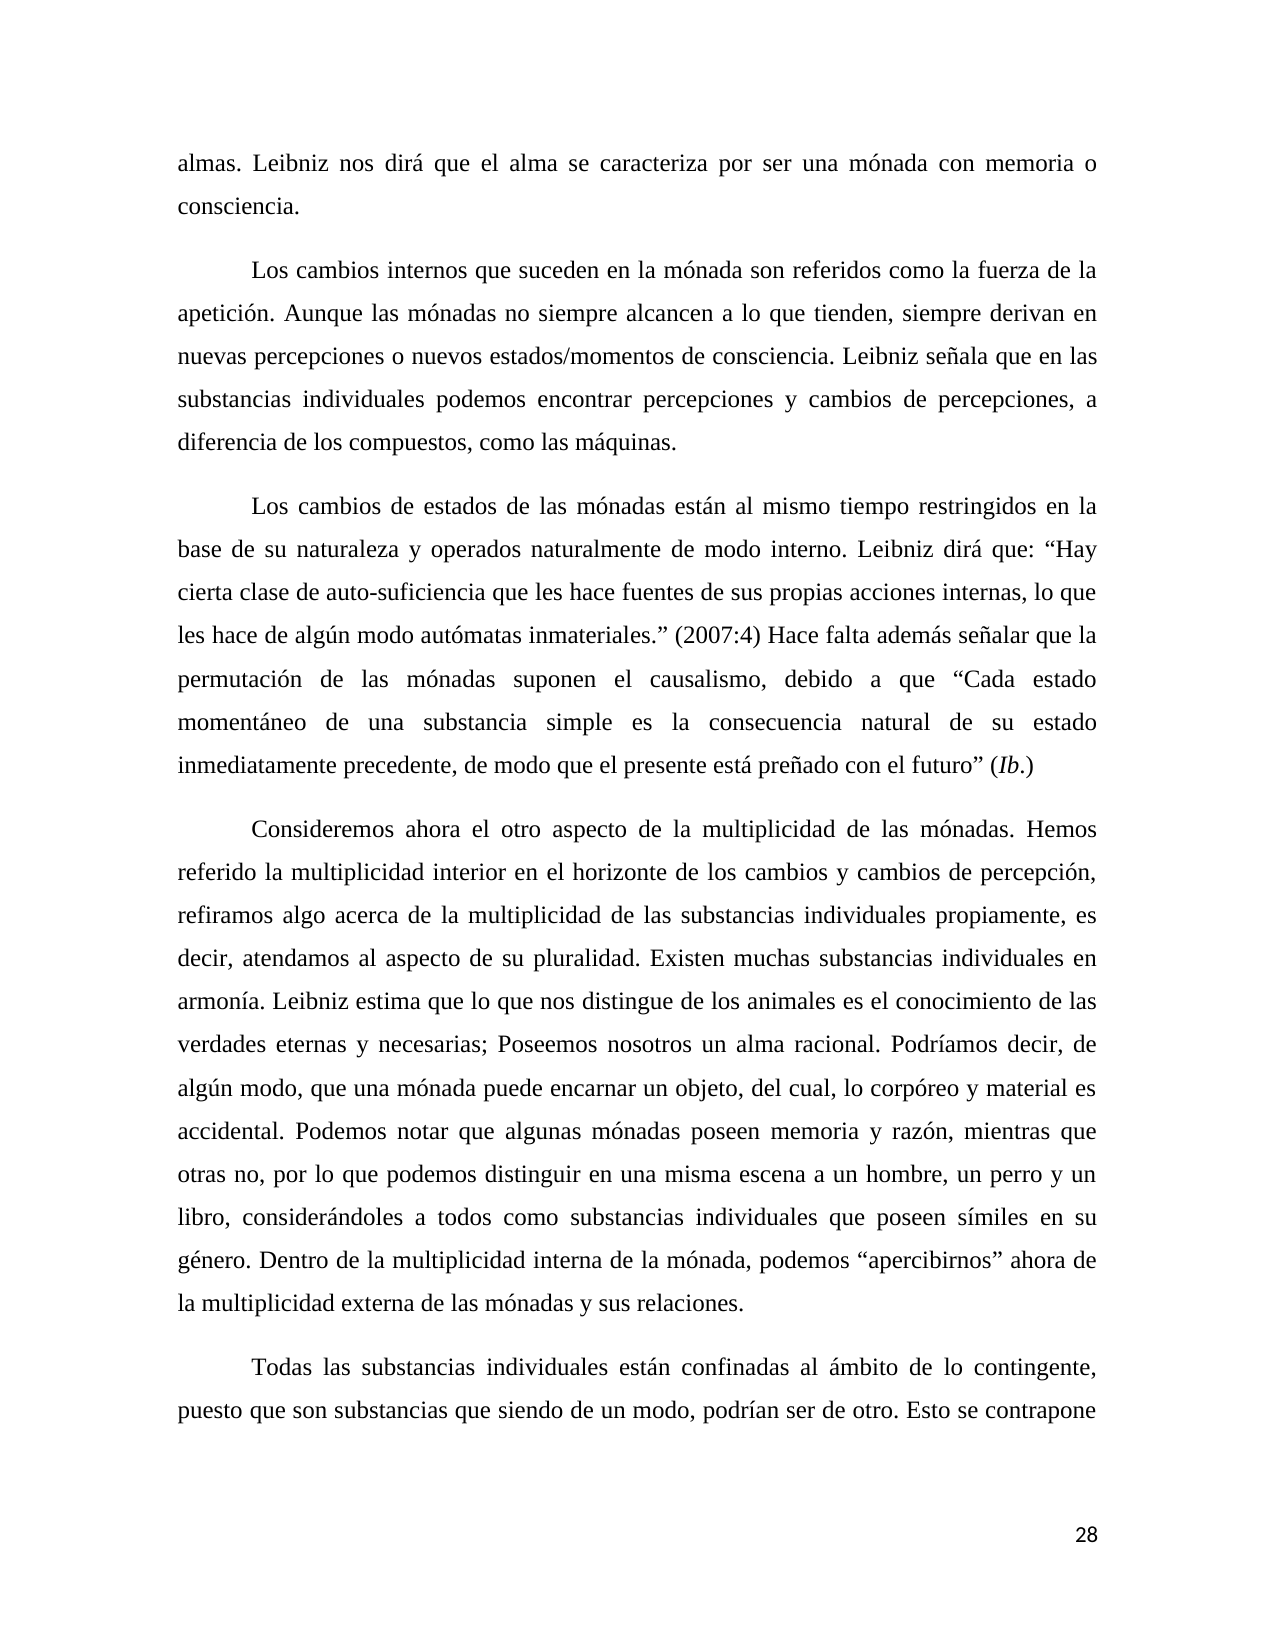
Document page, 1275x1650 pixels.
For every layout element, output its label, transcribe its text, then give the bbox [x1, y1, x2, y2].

text Los cambios internos que suceden en la mónada son referidos como la fuerza de la apetición. Aunque las mónadas no siempre alcancen a lo que tienden, siempre derivan en nuevas percepciones o nuevos estados/momentos de consciencia. Leibniz señala que en las substancias individuales podemos encontrar percepciones y cambios de percepciones, a diferencia de los compuestos, como las máquinas. [177, 255, 1098, 456]
text Los cambios de estados de las mónadas están al mismo tiempo restringidos en la base de su naturaleza y operados naturalmente de modo interno. Leibniz dirá que: “Hay cierta clase de auto-suficiencia que les hace fuentes de sus propias acciones internas, lo que les hace de algún modo autómatas inmateriales.” (2007:4) Hace falta además señalar que la permutación de las mónadas suponen el causalismo, debido a que “Cada estado momentáneo de una substancia simple es la consecuencia natural de su estado inmediatamente precedente, de modo que el presente está preñado con el futuro” (Ib.) [177, 491, 1098, 779]
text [177, 148, 1098, 219]
text Consideremos ahora el otro aspecto de la multiplicidad de las mónadas. Hemos referido la multiplicidad interior en el horizonte de los cambios y cambios de percepción, refiramos algo acerca de la multiplicidad de las substancias individuales propiamente, es decir, atendamos al aspecto de su pluralidad. Existen muchas substancias individuales en armonía. Leibniz estima que lo que nos distingue de los animales es el conocimiento de las verdades eternas y necesarias; Poseemos nosotros un alma racional. Podríamos decir, de algún modo, que una mónada puede encarnar un objeto, del cual, lo corpóreo y material es accidental. Podemos notar que algunas mónadas poseen memoria y razón, mientras que otras no, por lo que podemos distinguir en una misma escena a un hombre, un perro y un libro, considerándoles a todos como substancias individuales que poseen símiles en su género. Dentro de la multiplicidad interna de la mónada, podemos “apercibirnos” ahora de la multiplicidad externa de las mónadas y sus relaciones. [177, 814, 1098, 1317]
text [177, 1352, 1098, 1424]
